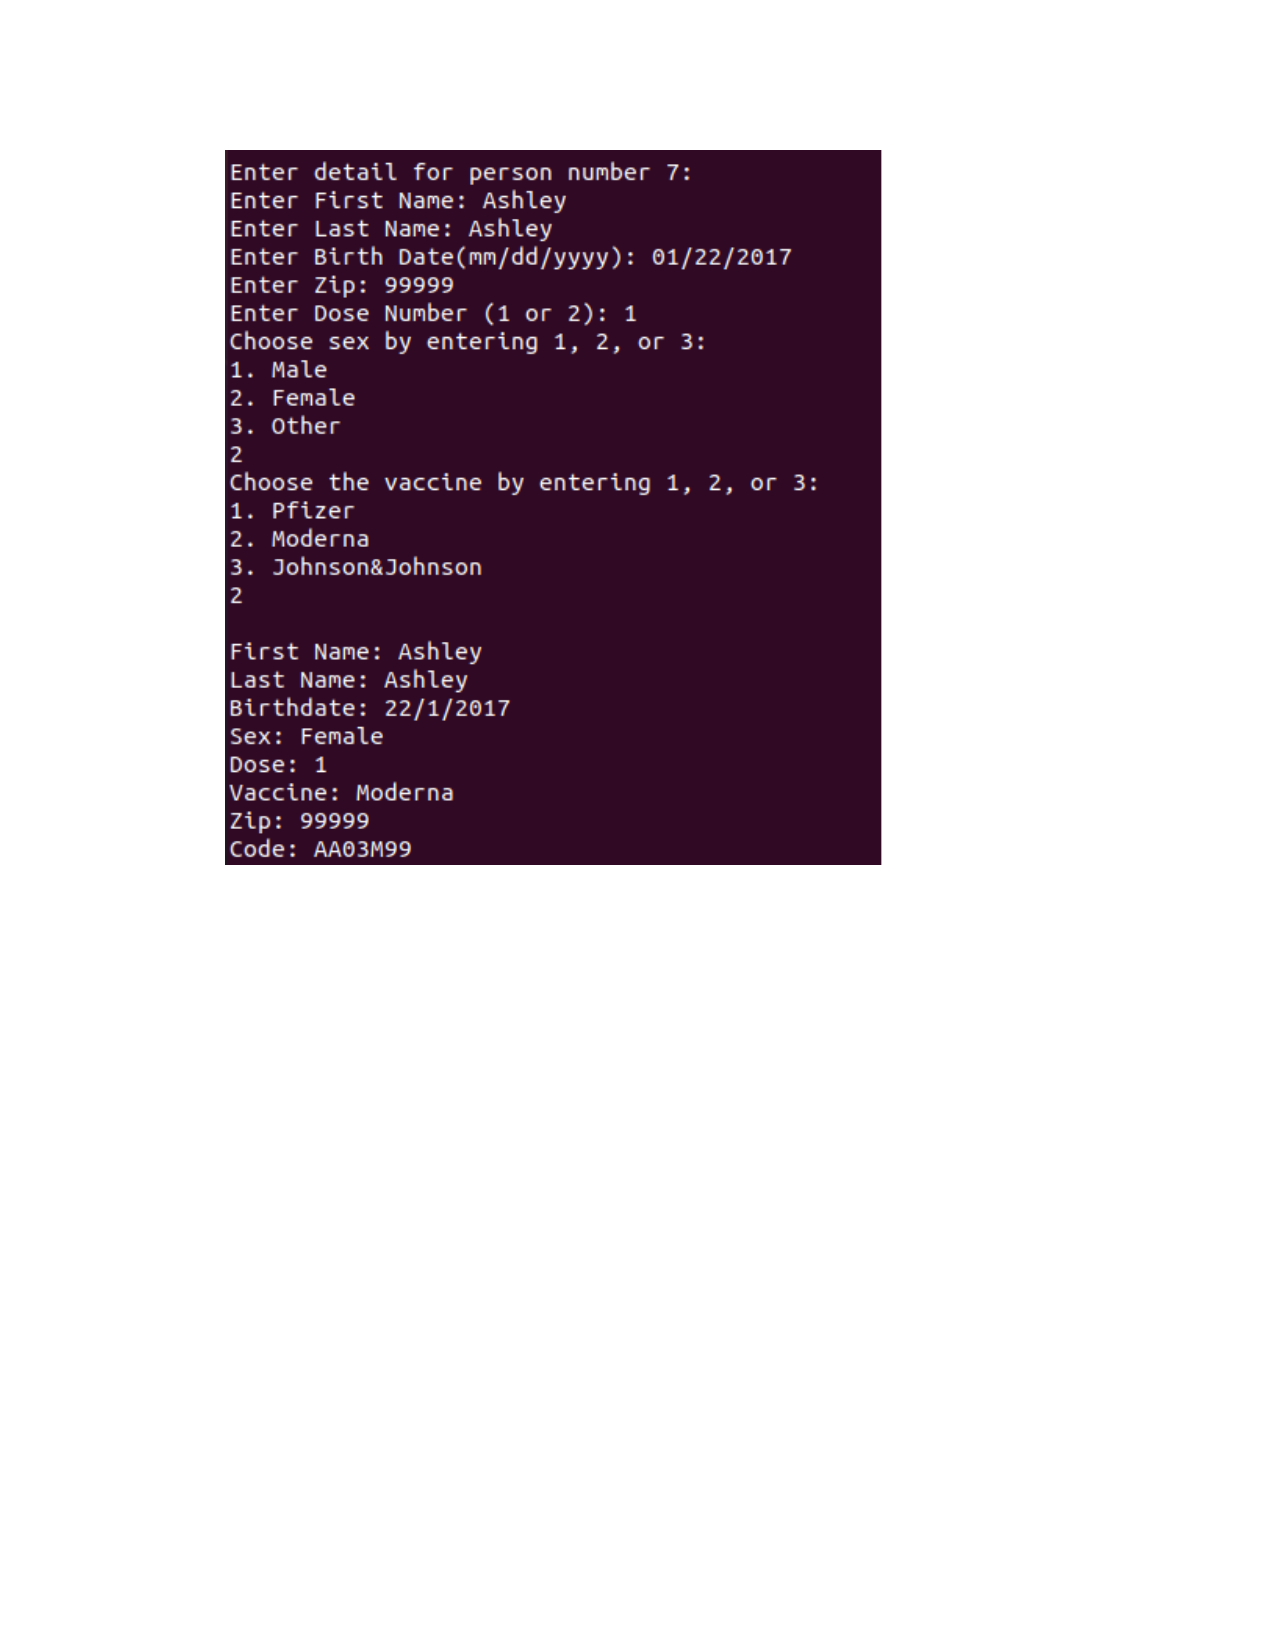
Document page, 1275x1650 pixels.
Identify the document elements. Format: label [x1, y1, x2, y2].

picture [225, 150, 882, 865]
